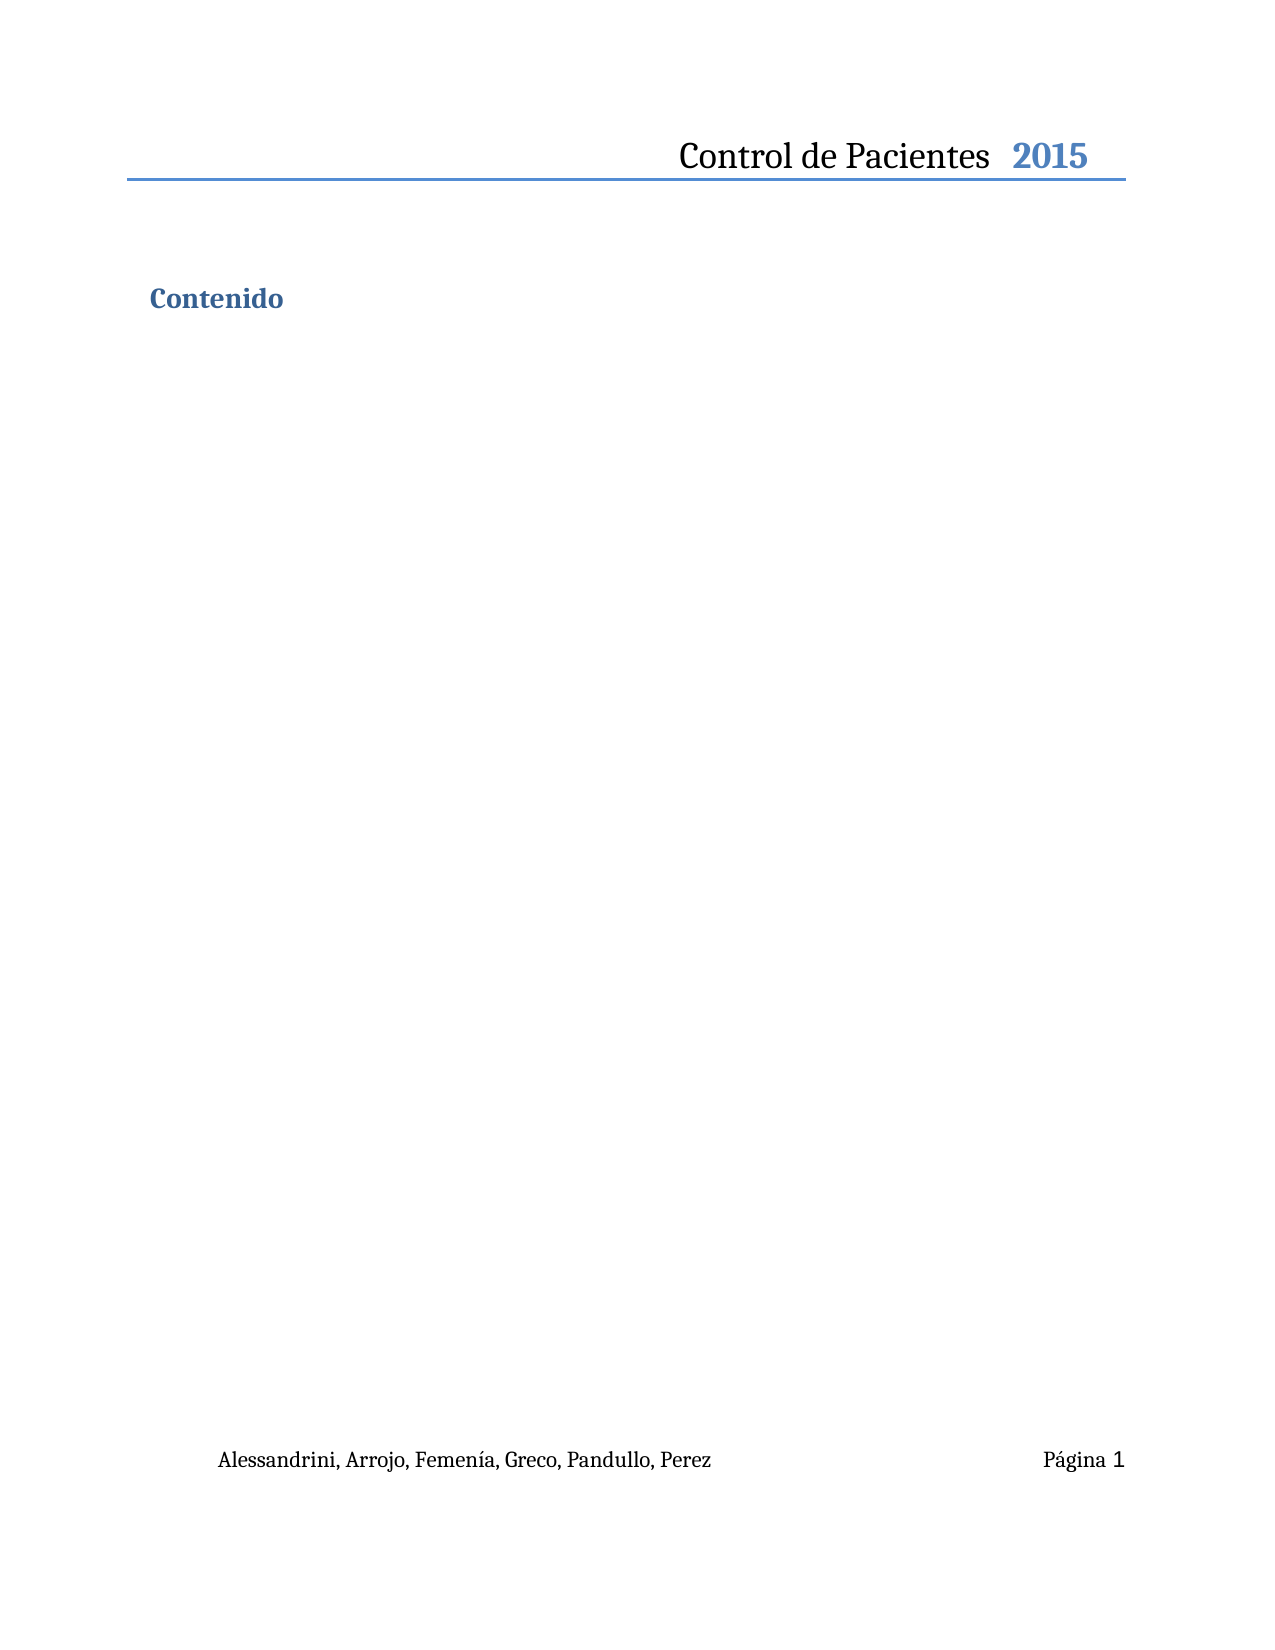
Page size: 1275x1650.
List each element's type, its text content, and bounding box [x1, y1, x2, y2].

text Contenido [150, 282, 1125, 316]
